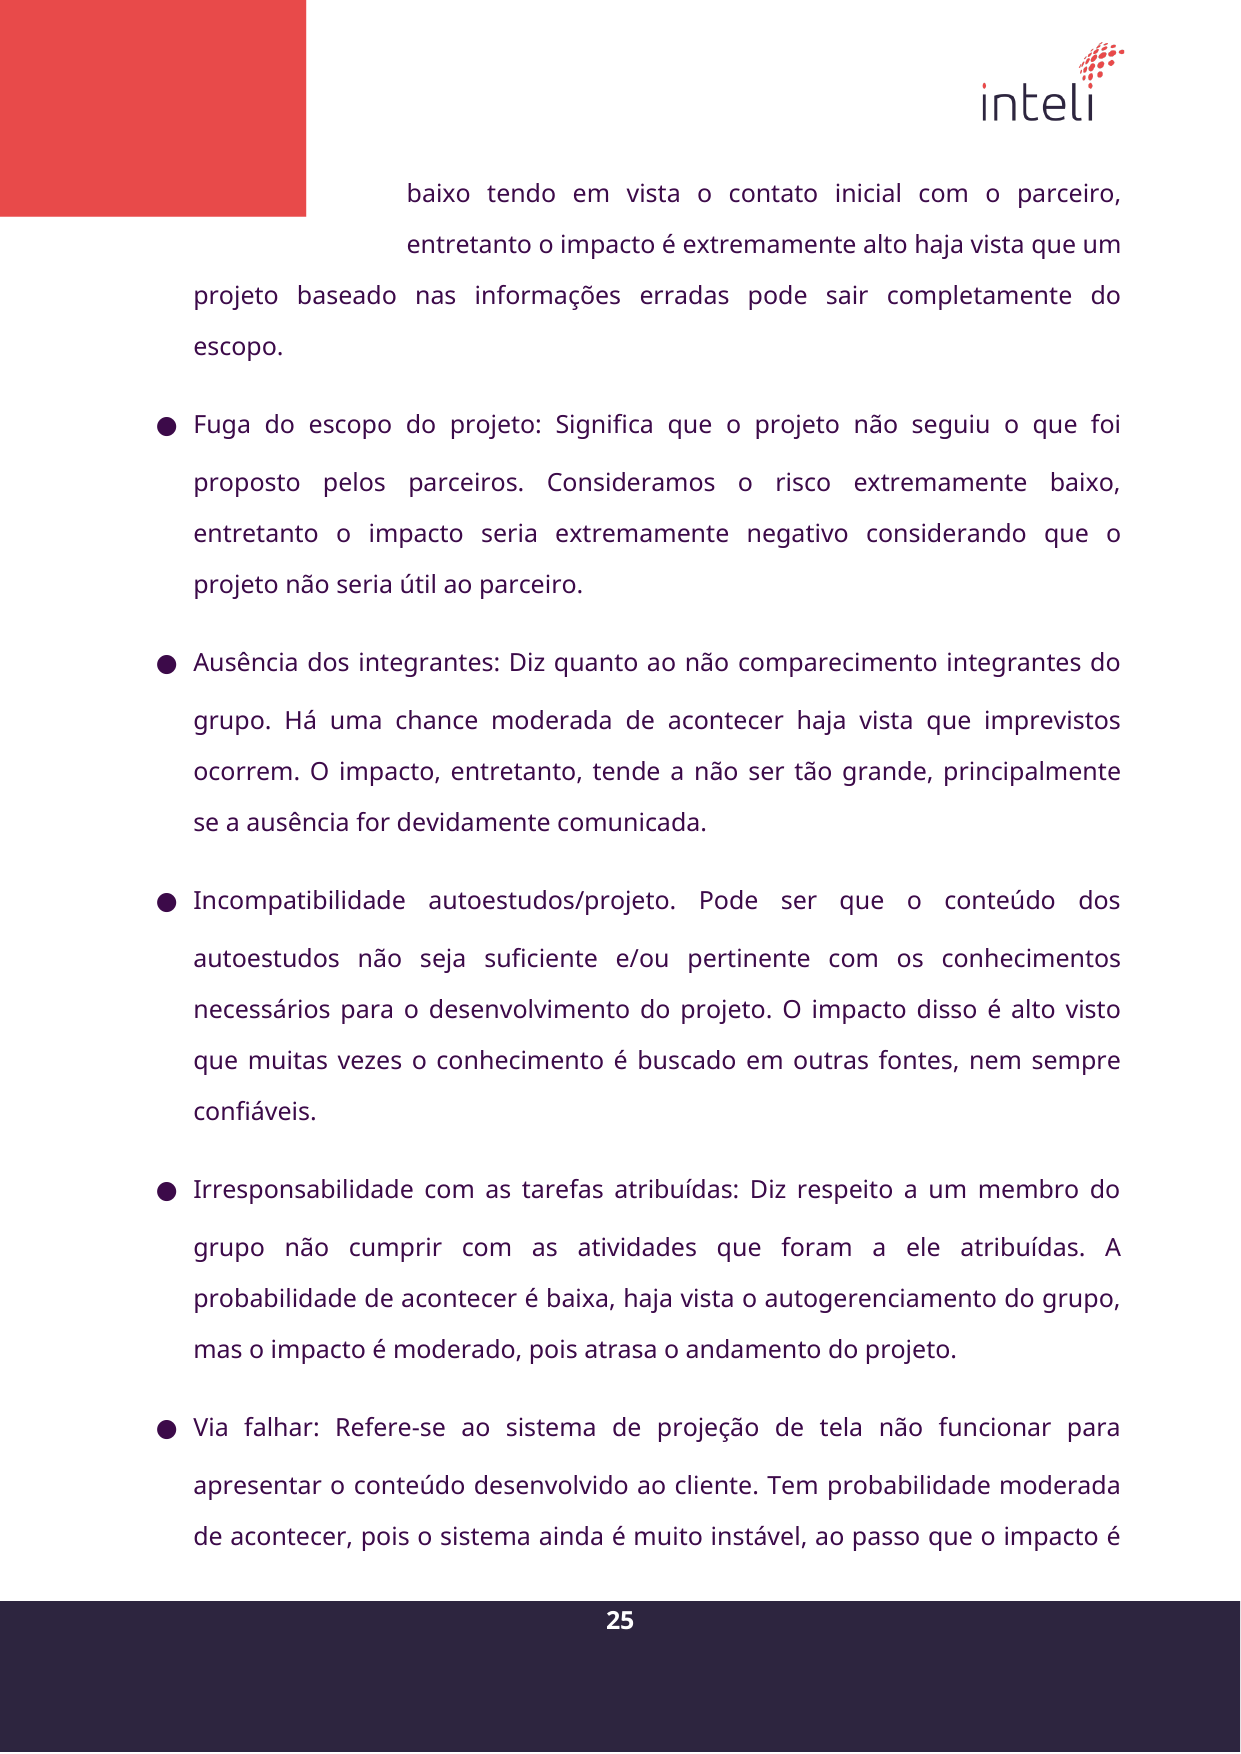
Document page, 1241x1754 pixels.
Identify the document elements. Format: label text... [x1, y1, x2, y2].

list Incompatibilidade autoestudos/projeto. Pode ser que o conteúdo dos autoestudos não seja suficiente e/ou pertinente com os conhecimentos necessários para o desenvolvimento do projeto. O impacto disso é alto visto que muitas vezes o conhecimento é buscado em outras fontes, nem sempre confiáveis. [156, 872, 1122, 1128]
list Fuga do escopo do projeto: Significa que o projeto não seguiu o que foi proposto pelos parceiros. Consideramos o risco extremamente baixo, entretanto o impacto seria extremamente negativo considerando que o projeto não seria útil ao parceiro. [156, 396, 1122, 601]
list Ausência dos integrantes: Diz quanto ao não comparecimento integrantes do grupo. Há uma chance moderada de acontecer haja vista que imprevistos ocorrem. O impacto, entretanto, tende a não ser tão grande, principalmente se a ausência for devidamente comunicada. [156, 634, 1122, 839]
picture [0, 1601, 1241, 1752]
picture [0, 0, 307, 217]
picture [982, 42, 1125, 121]
list Irresponsabilidade com as tarefas atribuídas: Diz respeito a um membro do grupo não cumprir com as atividades que foram a ele atribuídas. A probabilidade de acontecer é baixa, haja vista o autogerenciamento do grupo, mas o impacto é moderado, pois atrasa o andamento do projeto. [156, 1162, 1122, 1366]
